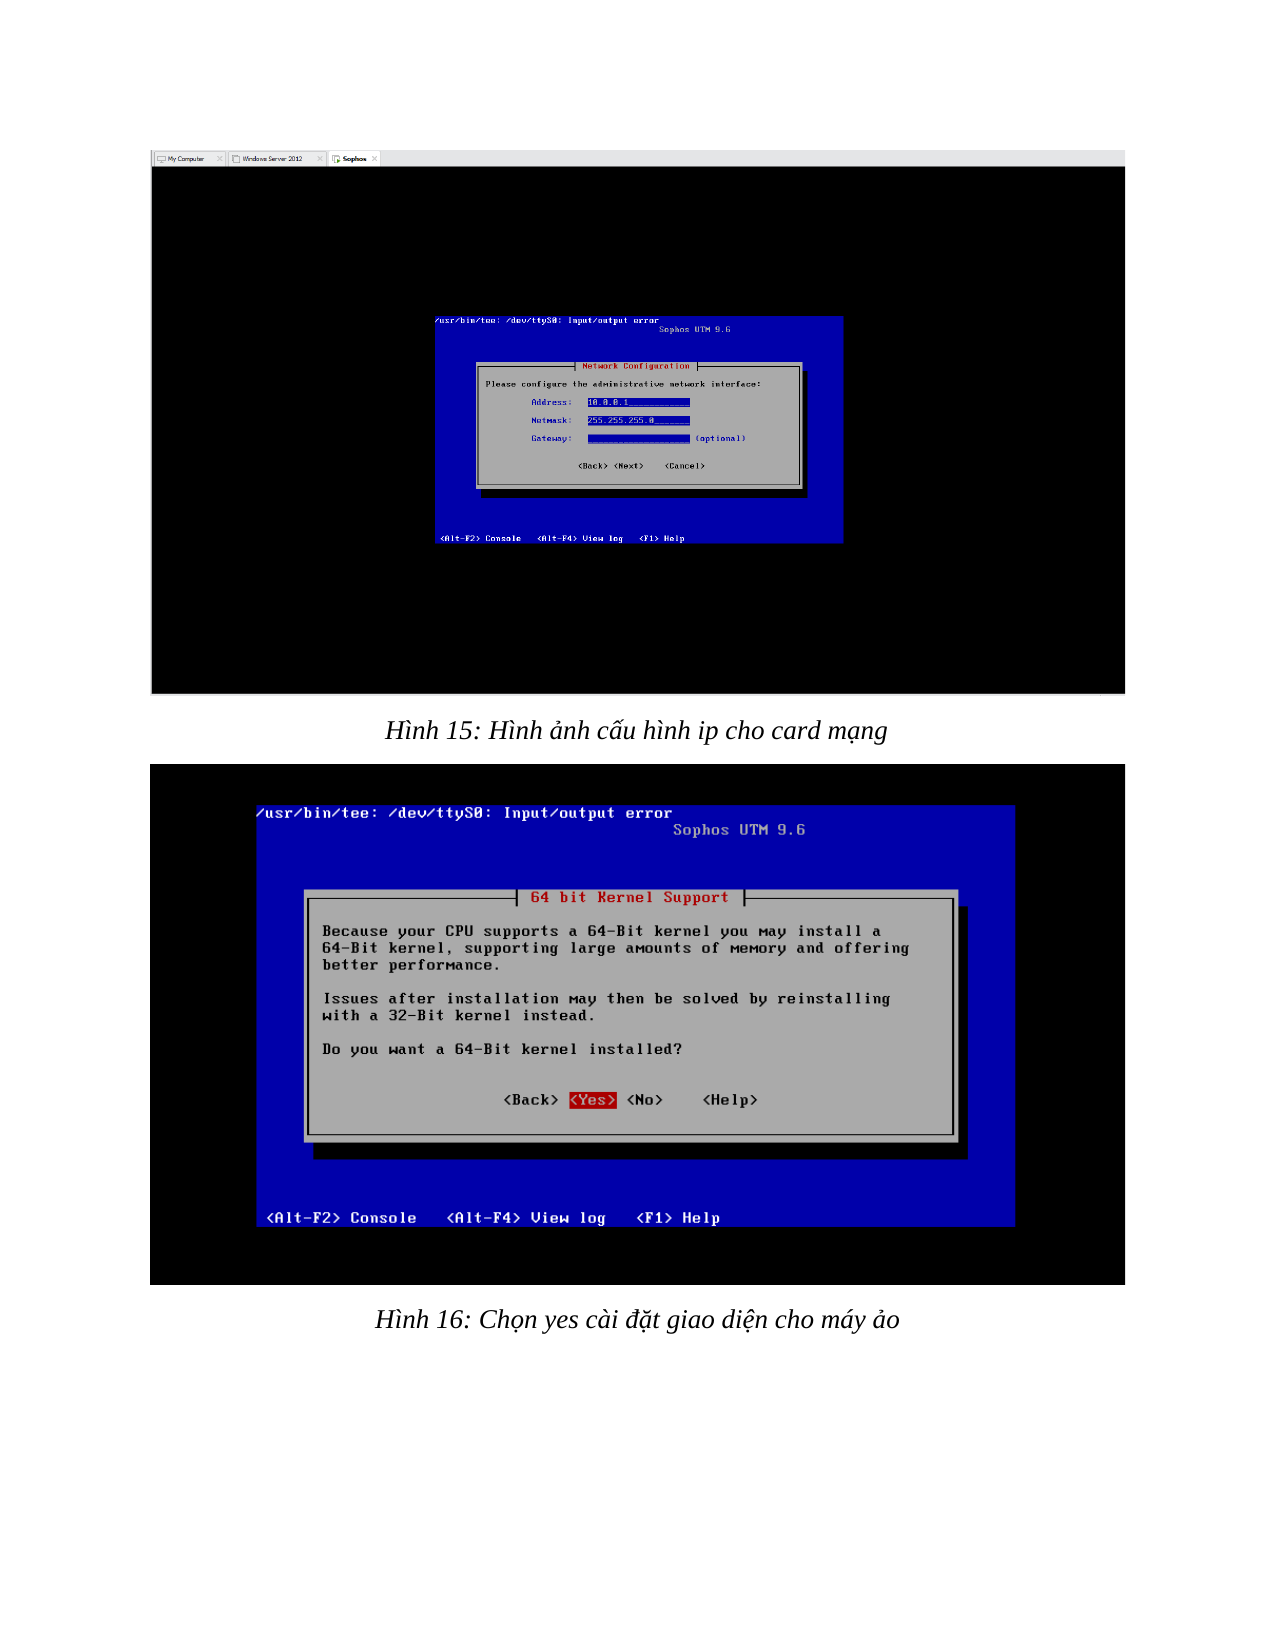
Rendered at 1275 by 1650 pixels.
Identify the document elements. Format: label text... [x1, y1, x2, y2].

text Hình 16: Chọn yes cài đặt giao diện cho máy ảo [150, 1304, 1125, 1335]
picture [150, 150, 1125, 696]
text Hình 15: Hình ảnh cấu hình ip cho card mạng [150, 714, 1125, 746]
picture [150, 764, 1125, 1285]
